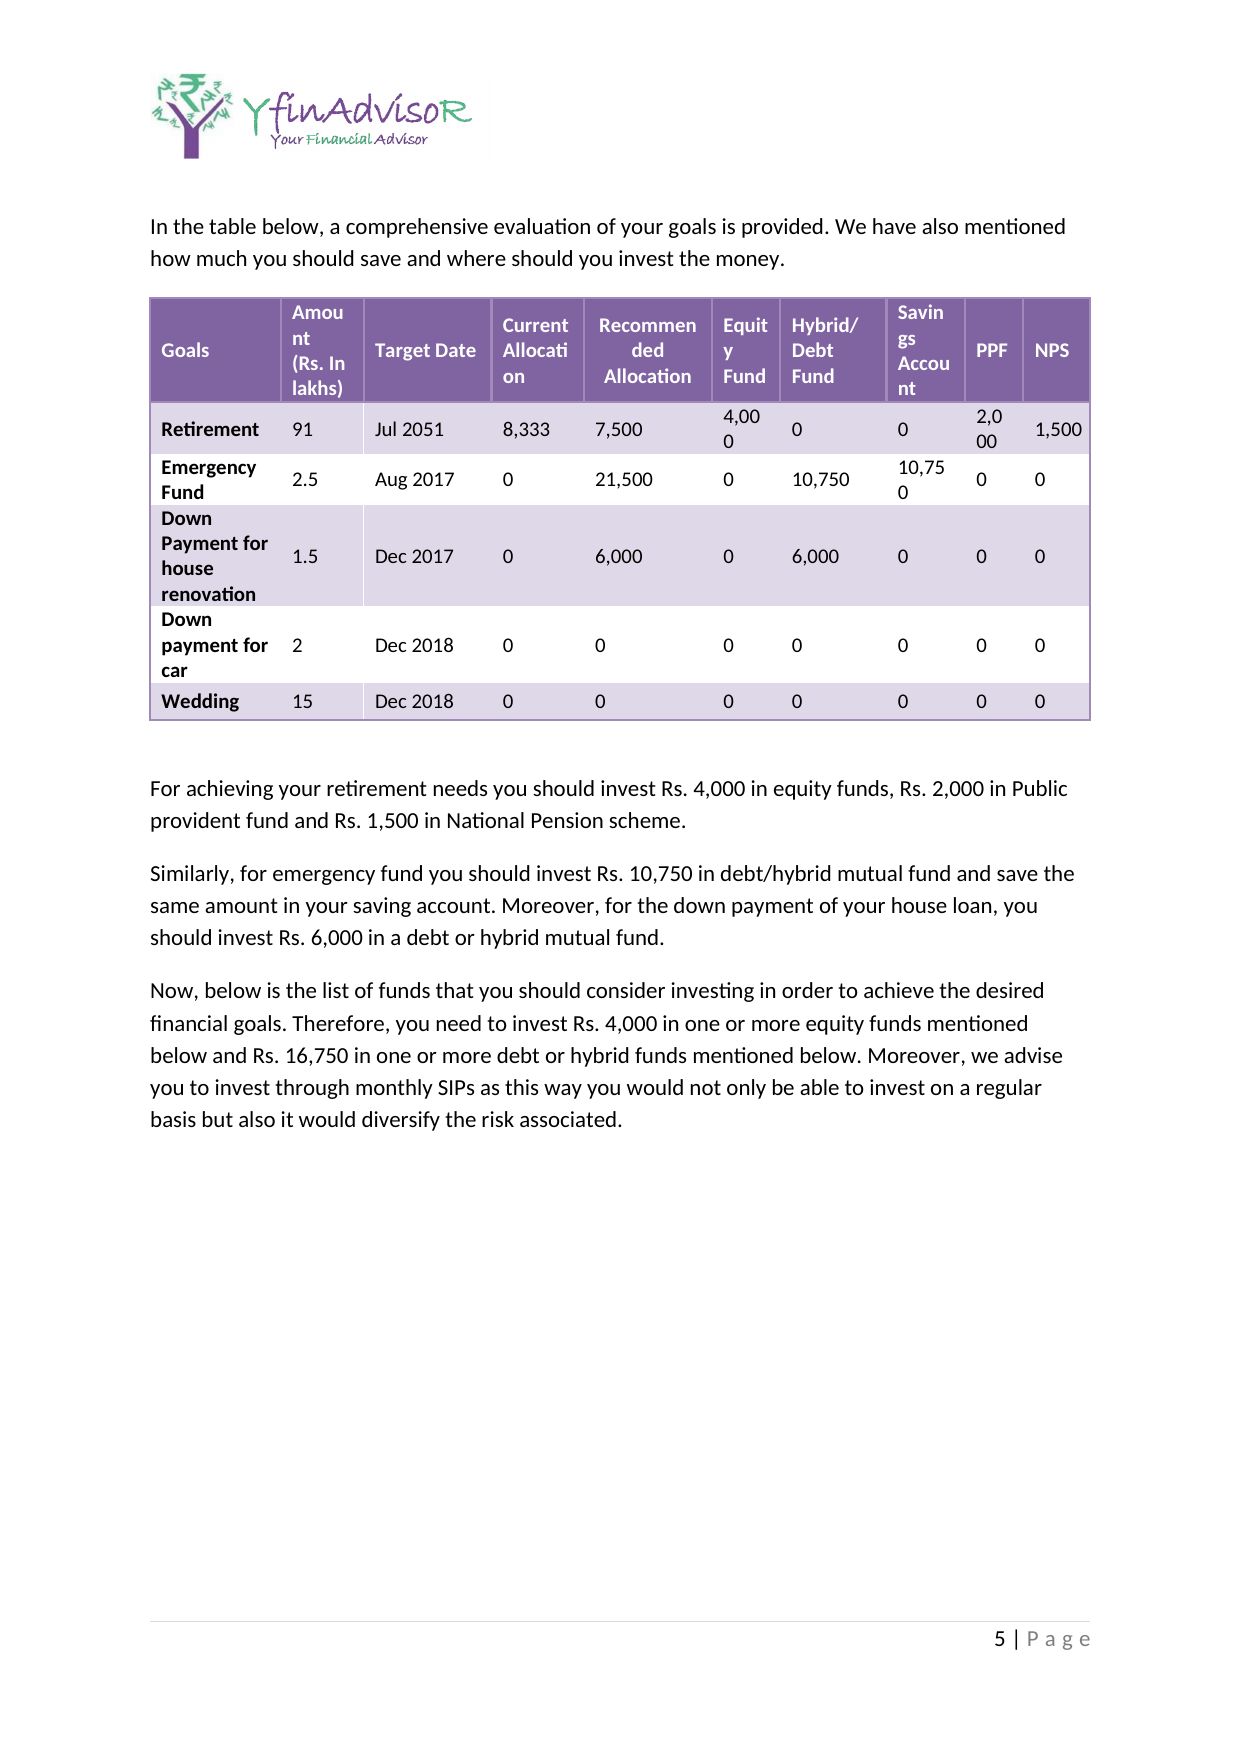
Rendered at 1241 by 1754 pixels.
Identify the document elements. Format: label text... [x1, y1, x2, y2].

table_cell 91 [281, 403, 363, 454]
table_cell 0 [965, 606, 1023, 683]
table_cell Down payment for car [151, 606, 281, 683]
table_header NPS [1024, 299, 1089, 401]
table_cell 21,500 [584, 454, 712, 505]
table_cell 1,500 [1023, 403, 1089, 454]
table_header Hybrid/ Debt Fund [781, 299, 885, 401]
table_cell Retirement [151, 403, 281, 454]
table_header Goals [151, 299, 280, 401]
table_cell 0 [712, 454, 780, 505]
table_cell 0 [965, 683, 1023, 719]
text In the table below, a comprehensive evaluation of your goals is provided. We have also mentioned how much you should save and where should you invest the money. [150, 212, 1090, 272]
table_header Target Date [365, 299, 490, 401]
table_cell 10,750 [886, 454, 965, 505]
table_cell 0 [1023, 683, 1089, 719]
table_cell 8,333 [491, 403, 584, 454]
table_cell 0 [886, 606, 965, 683]
table_cell 0 [965, 454, 1023, 505]
table_cell 0 [886, 505, 965, 606]
table_cell 10,750 [780, 454, 886, 505]
table_cell Aug 2017 [364, 454, 491, 505]
table_cell Dec 2018 [364, 683, 491, 719]
text Similarly, for emergency fund you should invest Rs. 10,750 in debt/hybrid mutual fund and save the same amount in your saving account. Moreover, for the down payment of your house loan, you should invest Rs. 6,000 in a debt or hybrid mutual fund. [150, 859, 1090, 952]
text For achieving your retirement needs you should invest Rs. 4,000 in equity funds, Rs. 2,000 in Public provident fund and Rs. 1,500 in National Pension scheme. [150, 774, 1090, 834]
table_cell 0 [965, 505, 1023, 606]
table_header Amount (Rs. In lakhs) [282, 299, 363, 401]
table_cell 0 [1023, 454, 1089, 505]
table_cell 6,000 [584, 505, 712, 606]
table_cell 0 [491, 606, 584, 683]
table_cell 0 [584, 606, 712, 683]
table_cell 2,000 [965, 403, 1023, 454]
table_cell 0 [886, 403, 965, 454]
table_cell 0 [780, 606, 886, 683]
table_cell Wedding [151, 683, 281, 719]
table_header Savings Account [888, 299, 964, 401]
table_cell 0 [491, 454, 584, 505]
table_cell 0 [712, 505, 780, 606]
table_cell 4,000 [712, 403, 780, 454]
table_cell 0 [712, 683, 780, 719]
table_cell 0 [886, 683, 965, 719]
table_header Recommended Allocation [585, 299, 711, 401]
text Now, below is the list of funds that you should consider investing in order to achieve the desired financial goals. Therefore, you need to invest Rs. 4,000 in one or more equity funds mentioned below and Rs. 16,750 in one or more debt or hybrid funds mentioned below. Moreover, we advise you to invest through monthly SIPs as this way you would not only be able to invest on a regular basis but also it would diversify the risk associated. [150, 977, 1090, 1133]
table_header PPF [966, 299, 1022, 401]
table_cell 0 [1023, 606, 1089, 683]
table_cell 0 [1023, 505, 1089, 606]
picture [150, 73, 494, 159]
table_cell Dec 2018 [364, 606, 491, 683]
table_cell 15 [281, 683, 363, 719]
table_cell 0 [712, 606, 780, 683]
table_cell Jul 2051 [364, 403, 491, 454]
table_cell 0 [491, 505, 584, 606]
table_cell 2.5 [281, 454, 363, 505]
table_cell 0 [780, 683, 886, 719]
table_cell 0 [584, 683, 712, 719]
table_cell Dec 2017 [364, 505, 491, 606]
table_header Current Allocation [493, 299, 583, 401]
table_cell 1.5 [281, 505, 363, 606]
table_cell 7,500 [584, 403, 712, 454]
table_cell 0 [780, 403, 886, 454]
table_cell Down Payment for house renovation [151, 505, 281, 606]
table_cell 0 [491, 683, 584, 719]
table_header Equity Fund [713, 299, 779, 401]
table_cell Emergency Fund [151, 454, 281, 505]
table_cell 2 [281, 606, 363, 683]
table_cell 6,000 [780, 505, 886, 606]
